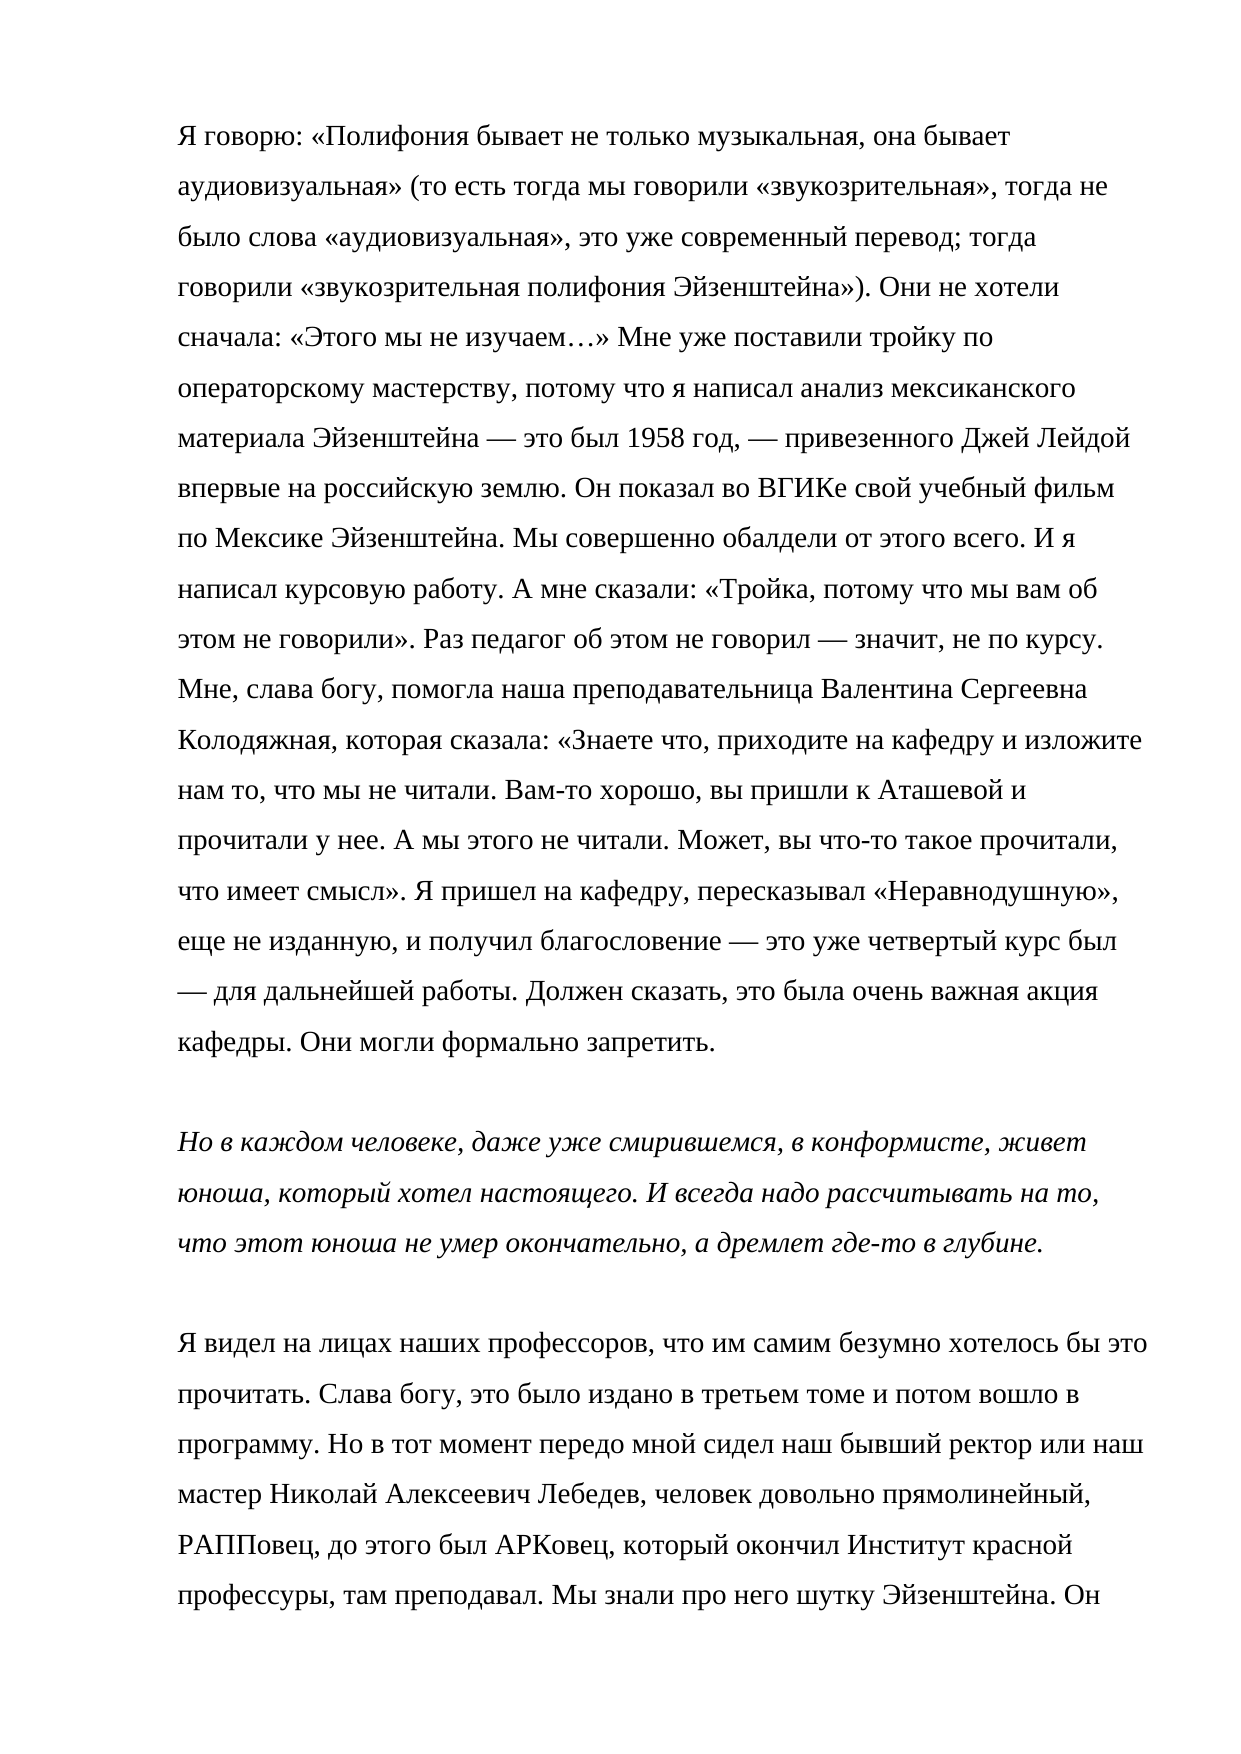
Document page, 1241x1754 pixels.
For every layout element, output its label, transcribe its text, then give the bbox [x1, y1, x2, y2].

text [177, 1326, 1152, 1611]
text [177, 118, 1152, 1057]
text Но в каждом человеке, даже уже смирившемся, в конформисте, живет юноша, который хотел настоящего. И всегда надо рассчитывать на то, что этот юноша не умер окончательно, а дремлет где-то в глубине. [177, 1124, 1152, 1258]
